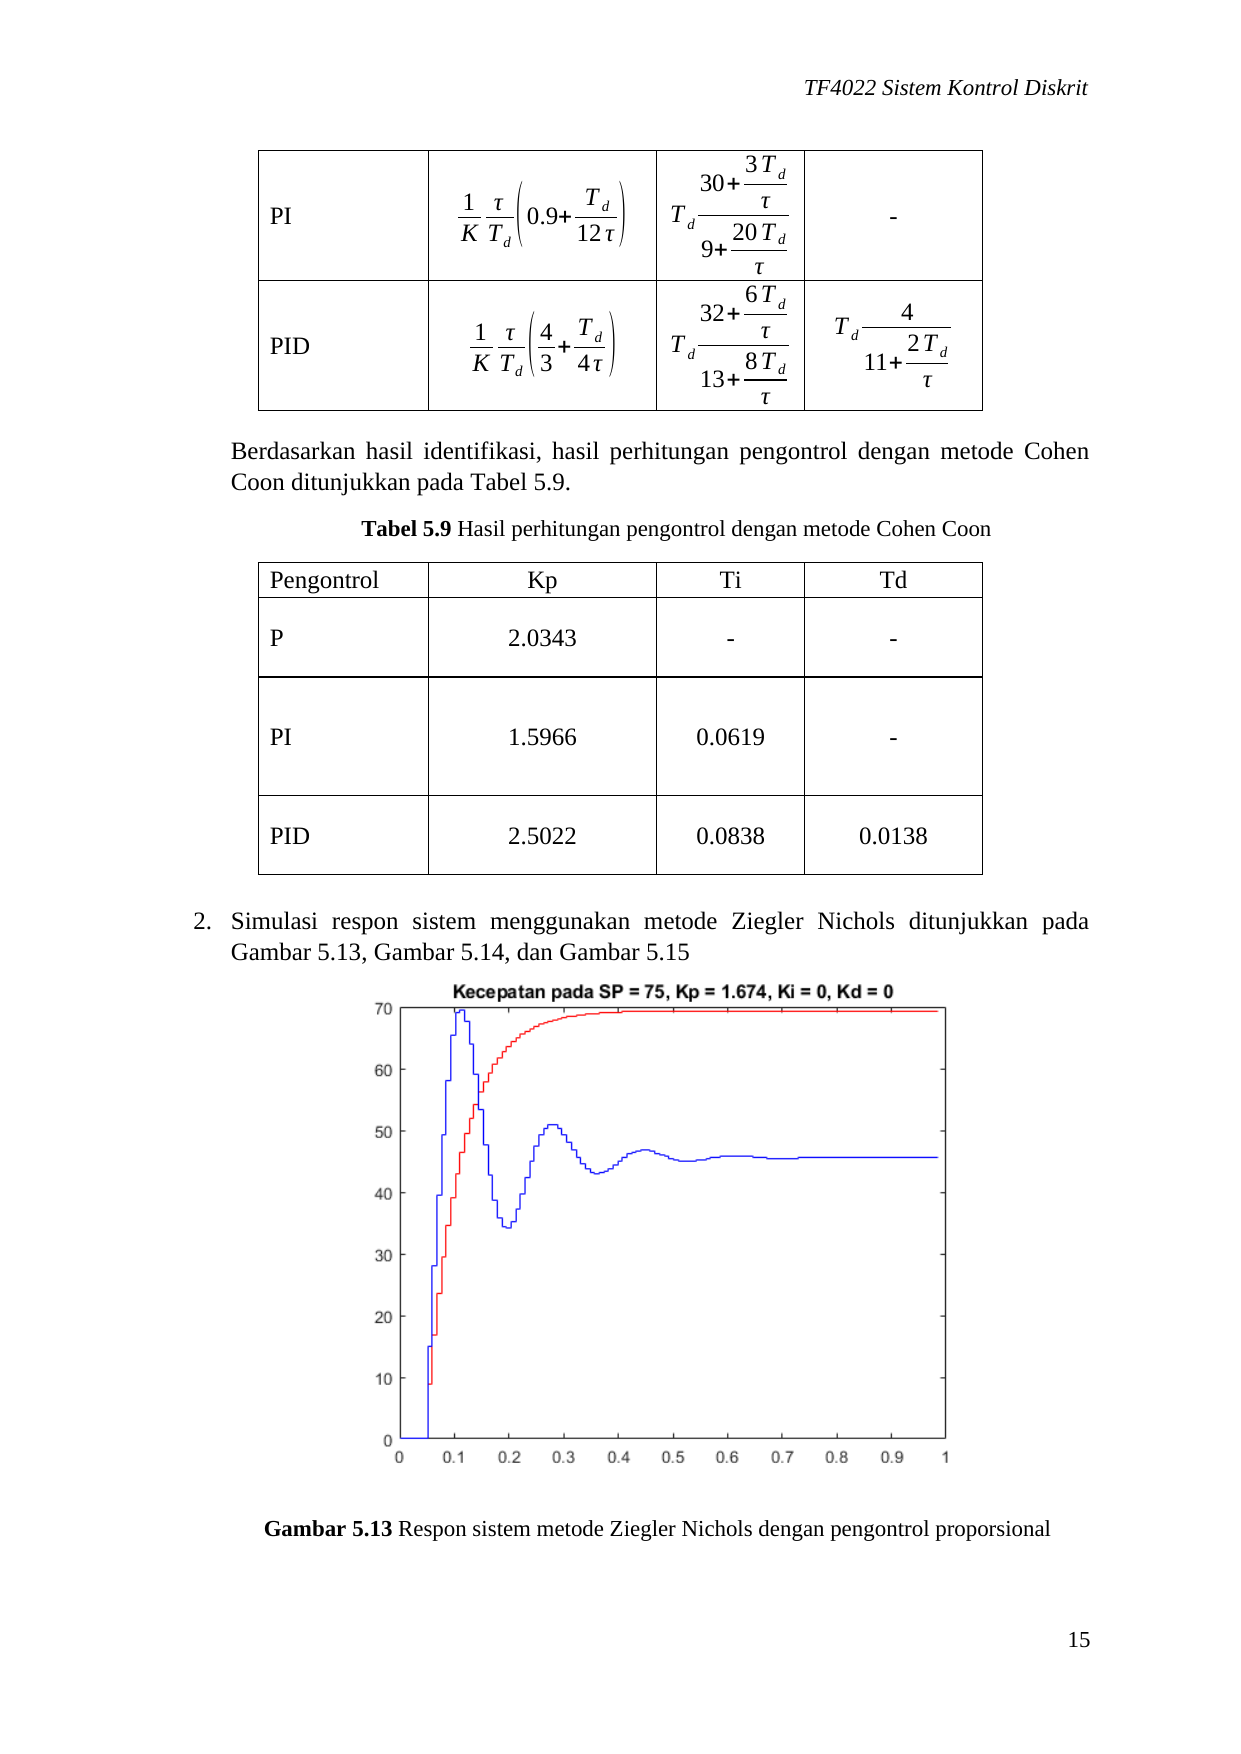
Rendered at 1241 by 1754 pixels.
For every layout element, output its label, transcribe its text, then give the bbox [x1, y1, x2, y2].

table_cell - [657, 598, 804, 676]
table_cell 2.0343 [429, 598, 656, 676]
table_cell PID [259, 281, 428, 410]
table_cell 0.0838 [657, 796, 804, 874]
table_cell - [805, 678, 982, 795]
table_cell PI [259, 151, 428, 280]
table_cell 1.5966 [429, 678, 656, 795]
table_cell [805, 281, 982, 410]
list Simulasi respon sistem menggunakan metode Ziegler Nichols ditunjukkan pada Gambar 5.13, Gambar 5.14, dan Gambar 5.15 [193, 906, 1090, 966]
table_header Ti [657, 563, 804, 597]
text Gambar 5.13 Respon sistem metode Ziegler Nichols dengan pengontrol proporsional [225, 1515, 1090, 1542]
table_cell [657, 281, 804, 410]
table_cell 0.0619 [657, 678, 804, 795]
table_header Kp [429, 563, 656, 597]
picture [308, 968, 1013, 1497]
table_cell [429, 281, 656, 410]
table_header Td [805, 563, 982, 597]
table_cell 0.0138 [805, 796, 982, 874]
table_cell [657, 151, 804, 280]
table_cell P [259, 598, 428, 676]
table_cell 2.5022 [429, 796, 656, 874]
table_header Pengontrol [259, 563, 428, 597]
table_cell - [805, 598, 982, 676]
table_cell [429, 151, 656, 280]
table_cell PI [259, 678, 428, 795]
table_cell - [805, 151, 982, 280]
table_cell PID [259, 796, 428, 874]
